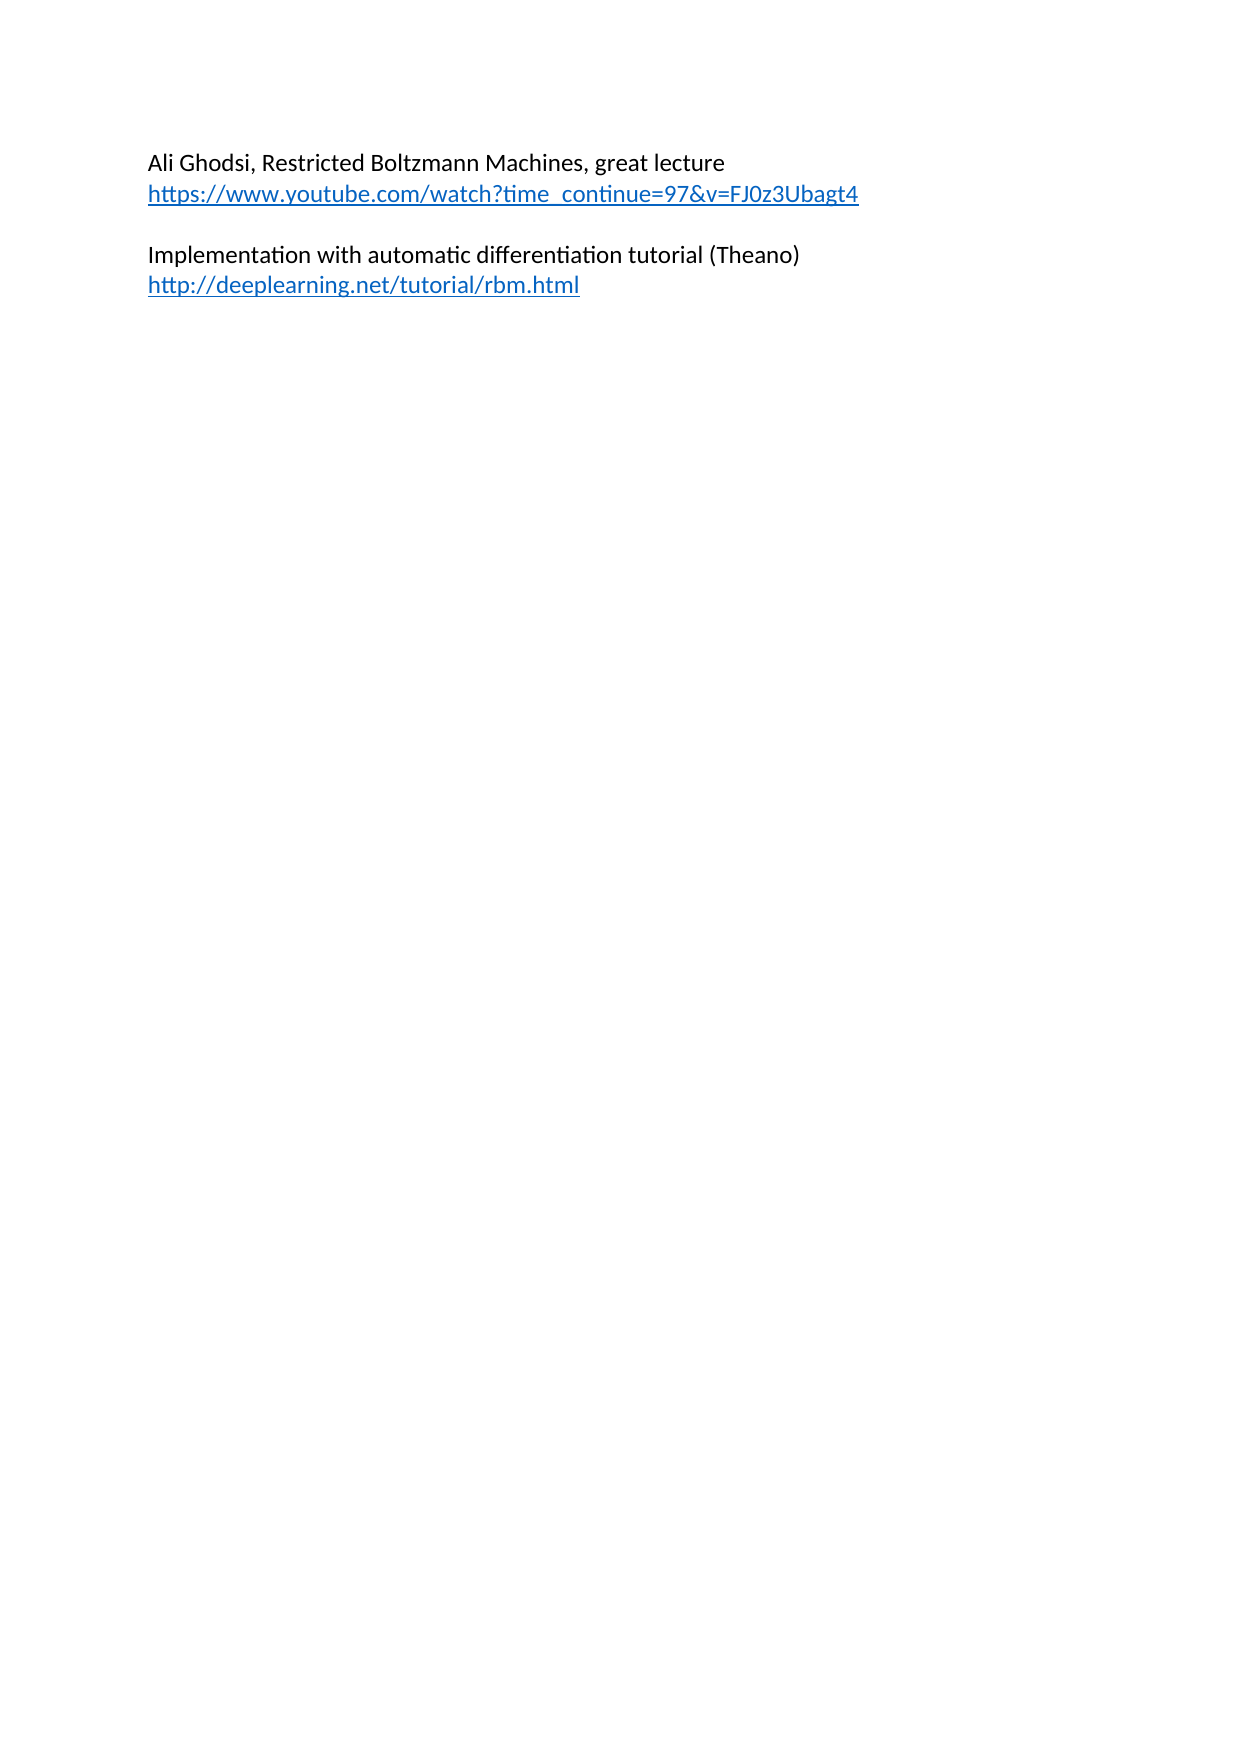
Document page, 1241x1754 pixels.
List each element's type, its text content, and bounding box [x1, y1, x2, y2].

text Ali Ghodsi, Restricted Boltzmann Machines, great lecture [148, 148, 1093, 178]
text Implementation with automatic differentiation tutorial (Theano) [148, 239, 1093, 270]
text http://deeplearning.net/tutorial/rbm.html [148, 270, 1093, 300]
text https://www.youtube.com/watch?time_continue=97&v=FJ0z3Ubagt4 [148, 178, 1093, 209]
